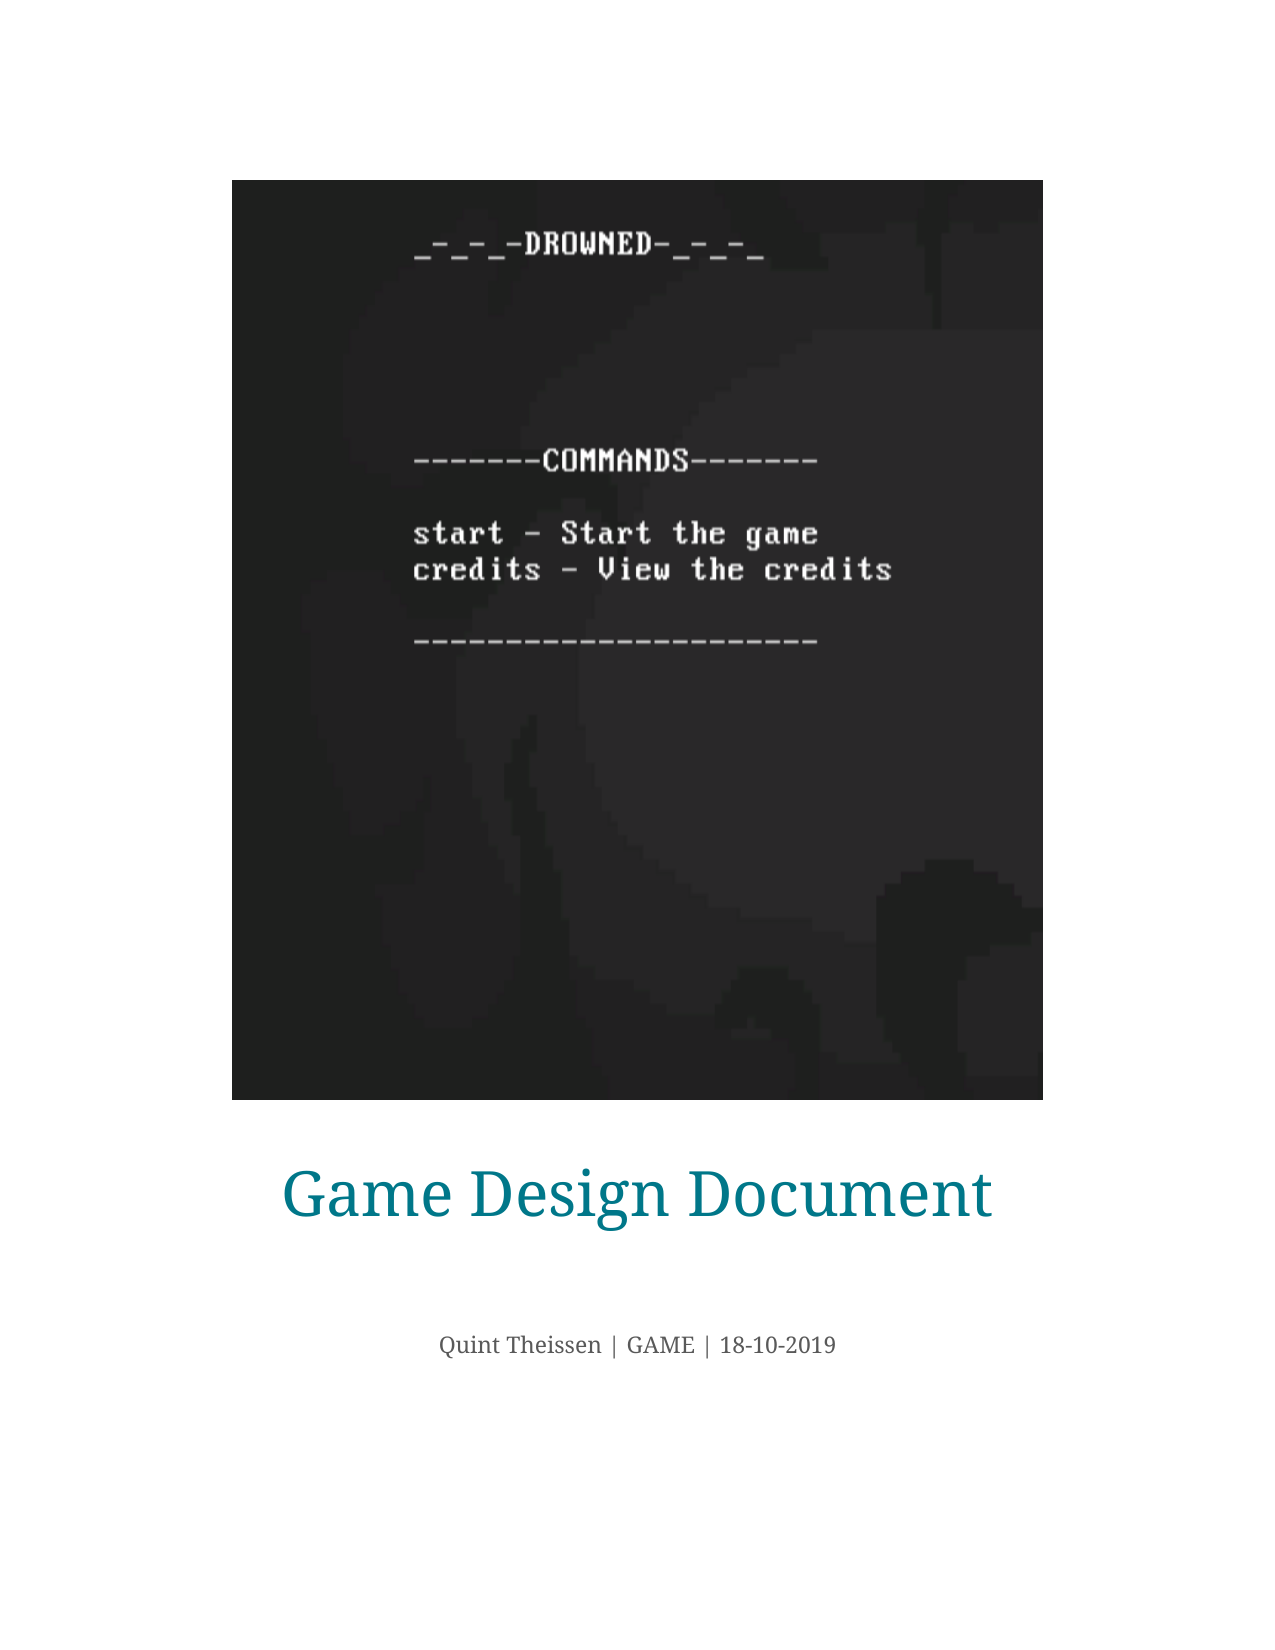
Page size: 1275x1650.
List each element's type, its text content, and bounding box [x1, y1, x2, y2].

picture [232, 180, 1043, 1100]
text Quint Theissen | GAME | 18-10-2019 [187, 1329, 1087, 1361]
title Game Design Document [187, 1150, 1087, 1235]
